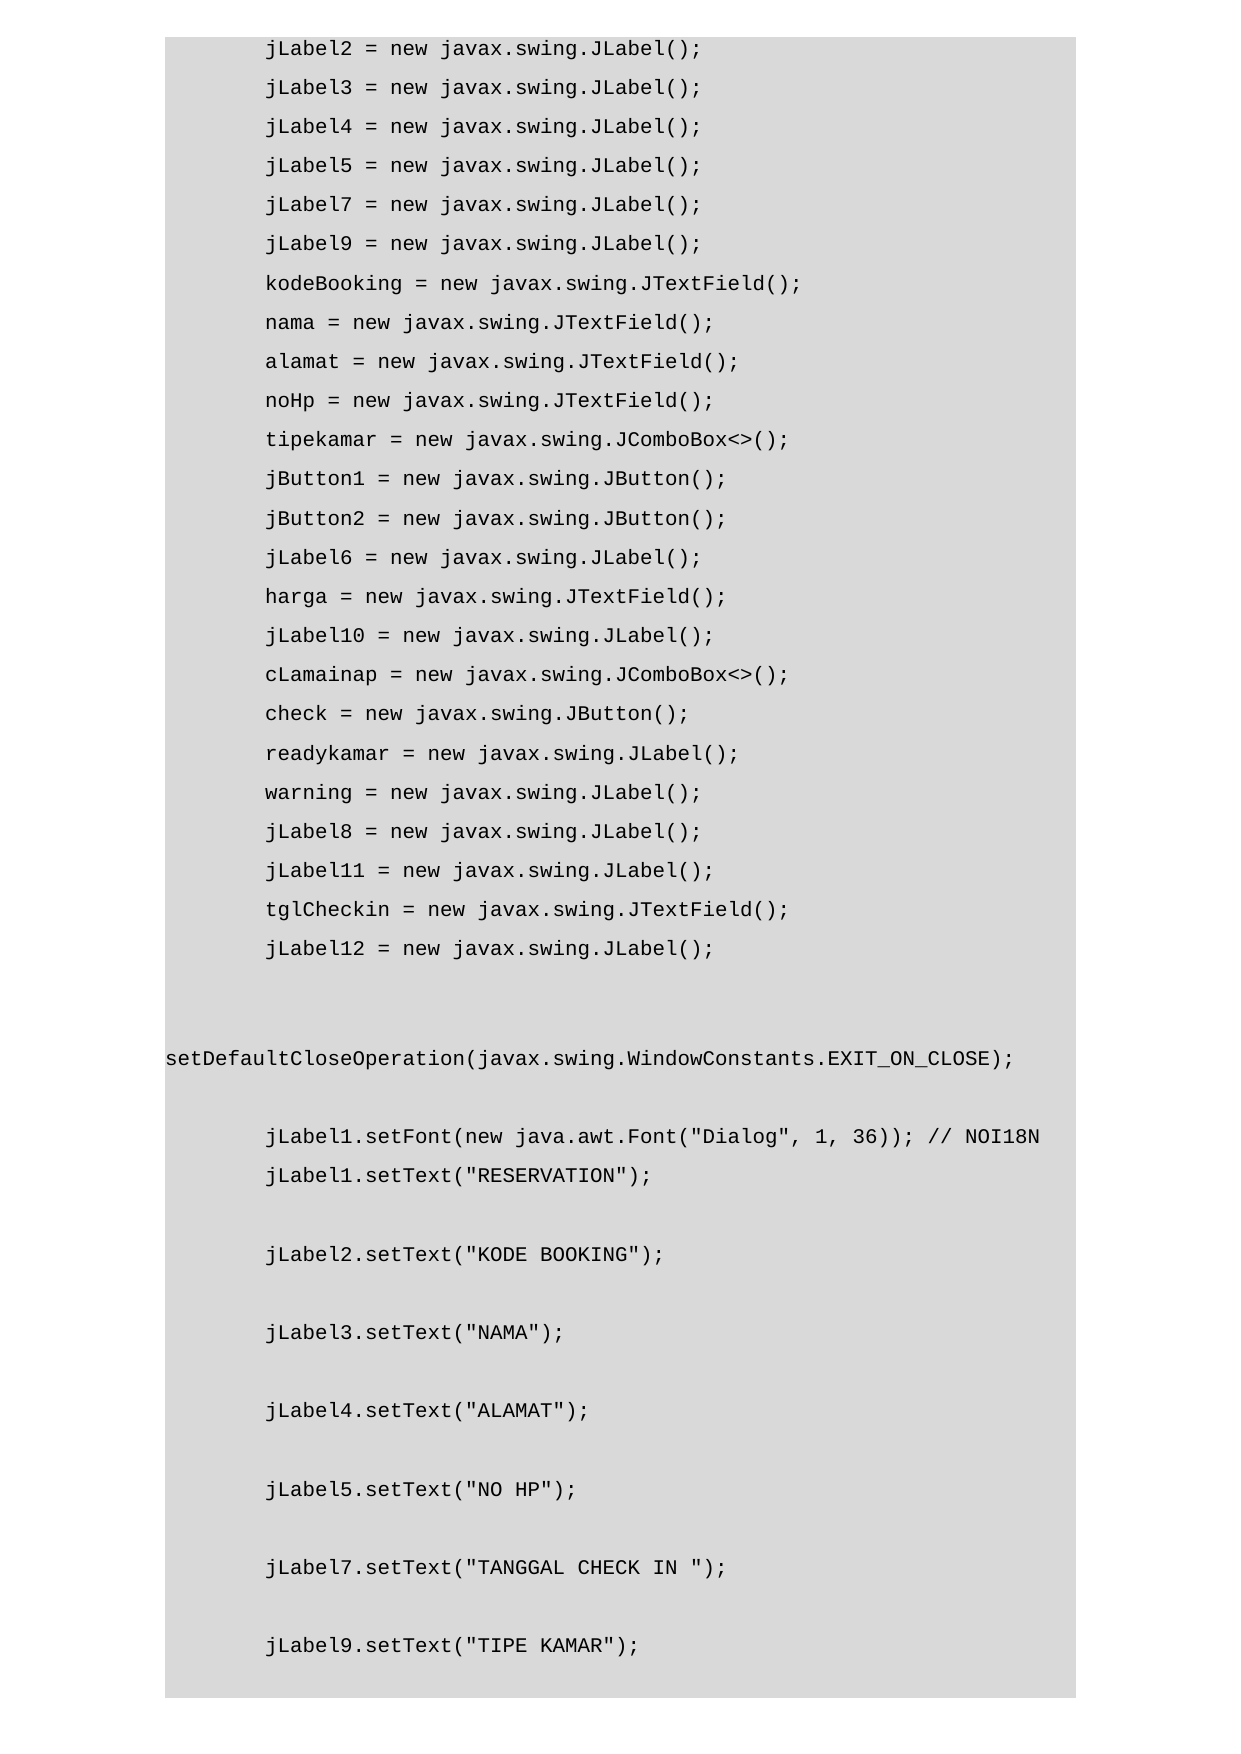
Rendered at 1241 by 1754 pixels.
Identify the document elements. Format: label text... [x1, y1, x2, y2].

text jLabel5 = new javax.swing.JLabel(); [165, 155, 1076, 179]
text jLabel2 = new javax.swing.JLabel(); [165, 37, 1076, 61]
text readykamar = new javax.swing.JLabel(); [165, 742, 1076, 766]
text cLamainap = new javax.swing.JComboBox<>(); [165, 664, 1076, 688]
text jButton1 = new javax.swing.JButton(); [165, 468, 1076, 492]
text jLabel1.setText("RESERVATION"); [165, 1165, 1076, 1189]
text jLabel3 = new javax.swing.JLabel(); [165, 77, 1076, 100]
text nama = new javax.swing.JTextField(); [165, 312, 1076, 335]
text check = new javax.swing.JButton(); [165, 703, 1076, 727]
text harga = new javax.swing.JTextField(); [165, 586, 1076, 609]
text tglCheckin = new javax.swing.JTextField(); [165, 899, 1076, 923]
text jLabel7 = new javax.swing.JLabel(); [165, 194, 1076, 218]
text jLabel1.setFont(new java.awt.Font("Dialog", 1, 36)); // NOI18N [165, 1126, 1076, 1150]
text jLabel4 = new javax.swing.JLabel(); [165, 116, 1076, 139]
text jLabel12 = new javax.swing.JLabel(); [165, 938, 1076, 962]
text noHp = new javax.swing.JTextField(); [165, 390, 1076, 414]
text tipekamar = new javax.swing.JComboBox<>(); [165, 429, 1076, 453]
text jLabel4.setText("ALAMAT"); [165, 1400, 1076, 1424]
text jLabel8 = new javax.swing.JLabel(); [165, 821, 1076, 844]
text alamat = new javax.swing.JTextField(); [165, 351, 1076, 374]
text jLabel9 = new javax.swing.JLabel(); [165, 233, 1076, 257]
text jLabel3.setText("NAMA"); [165, 1322, 1076, 1346]
text setDefaultCloseOperation(javax.swing.WindowConstants.EXIT_ON_CLOSE); [165, 1017, 1076, 1072]
text warning = new javax.swing.JLabel(); [165, 782, 1076, 805]
text jButton2 = new javax.swing.JButton(); [165, 507, 1076, 531]
text jLabel2.setText("KODE BOOKING"); [165, 1244, 1076, 1267]
text kodeBooking = new javax.swing.JTextField(); [165, 272, 1076, 296]
text jLabel11 = new javax.swing.JLabel(); [165, 860, 1076, 884]
text jLabel10 = new javax.swing.JLabel(); [165, 625, 1076, 649]
text jLabel7.setText("TANGGAL CHECK IN "); [165, 1557, 1076, 1581]
text jLabel9.setText("TIPE KAMAR"); [165, 1635, 1076, 1659]
text jLabel6 = new javax.swing.JLabel(); [165, 547, 1076, 570]
text jLabel5.setText("NO HP"); [165, 1479, 1076, 1502]
